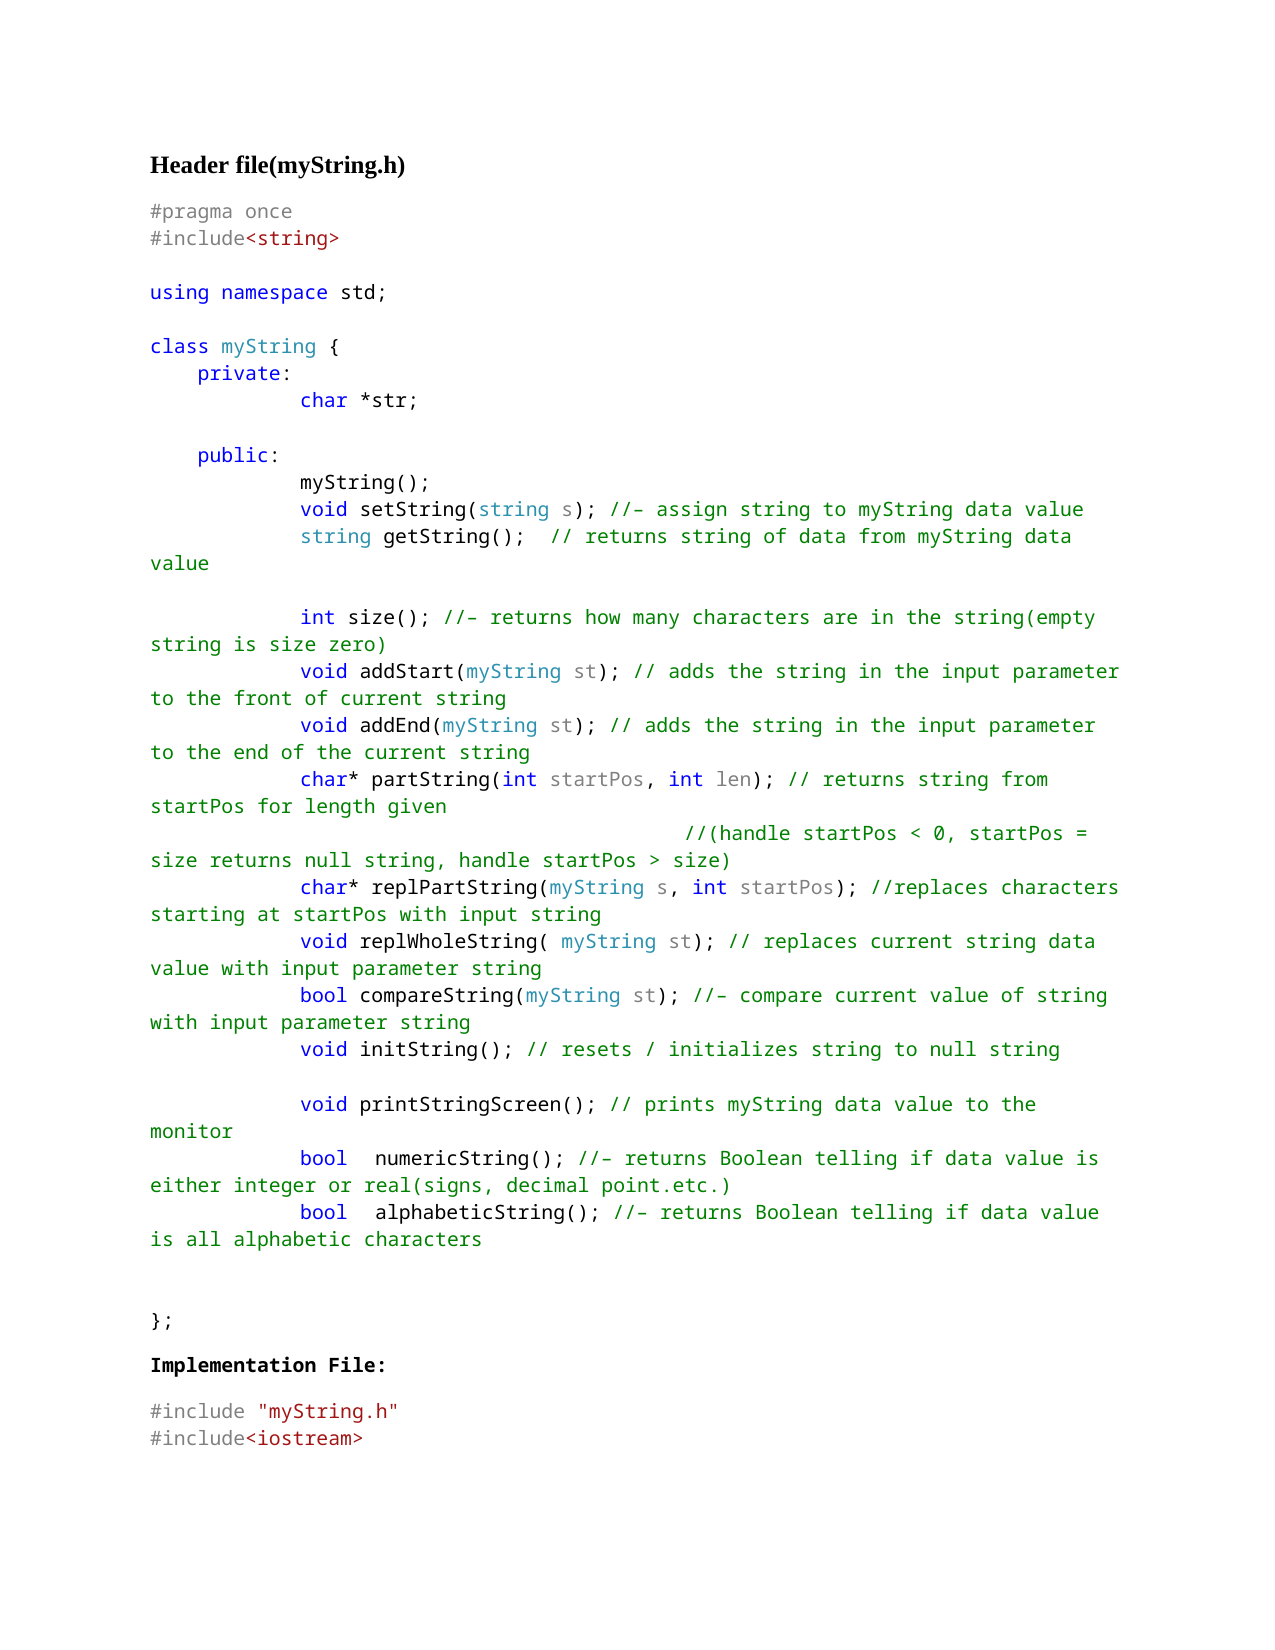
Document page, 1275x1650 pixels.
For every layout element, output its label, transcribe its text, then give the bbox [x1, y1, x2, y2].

text void replWholeString( myString st); // replaces current string data value with input parameter string [150, 927, 1125, 981]
text bool compareString(myString st); //– compare current value of string with input parameter string [150, 981, 1125, 1035]
text void printStringScreen(); // prints myString data value to the monitor [150, 1090, 1125, 1144]
text string getString(); // returns string of data from myString data value [150, 522, 1125, 576]
text Header file(myString.h) [150, 150, 1125, 179]
text bool alphabeticString(); //– returns Boolean telling if data value is all alphabetic characters [150, 1198, 1125, 1252]
text public: [150, 442, 1125, 468]
text using namespace std; [150, 279, 1125, 306]
text char *str; [150, 387, 1125, 413]
text void addEnd(myString st); // adds the string in the input parameter to the end of the current string [150, 711, 1125, 765]
text #include<string> [150, 225, 1125, 252]
text //(handle startPos < 0, startPos = size returns null string, handle startPos > size) [150, 819, 1125, 873]
text private: [150, 359, 1125, 387]
text char* replPartString(myString s, int startPos); //replaces characters starting at startPos with input string [150, 873, 1125, 927]
text #include<iostream> [150, 1424, 1125, 1451]
text char* partString(int startPos, int len); // returns string from startPos for length given [150, 765, 1125, 819]
text bool numericString(); //– returns Boolean telling if data value is either integer or real(signs, decimal point.etc.) [150, 1144, 1125, 1198]
text void setString(string s); //– assign string to myString data value [150, 496, 1125, 522]
text myString(); [150, 468, 1125, 496]
text #pragma once [150, 198, 1125, 225]
text void addStart(myString st); // adds the string in the input parameter to the front of current string [150, 657, 1125, 711]
text #include "myString.h" [150, 1397, 1125, 1424]
text int size(); //– returns how many characters are in the string(empty string is size zero) [150, 603, 1125, 657]
text class myString { [150, 333, 1125, 359]
text void initString(); // resets / initializes string to null string [150, 1035, 1125, 1062]
text Implementation File: [150, 1352, 1125, 1379]
text }; [150, 1306, 1125, 1333]
